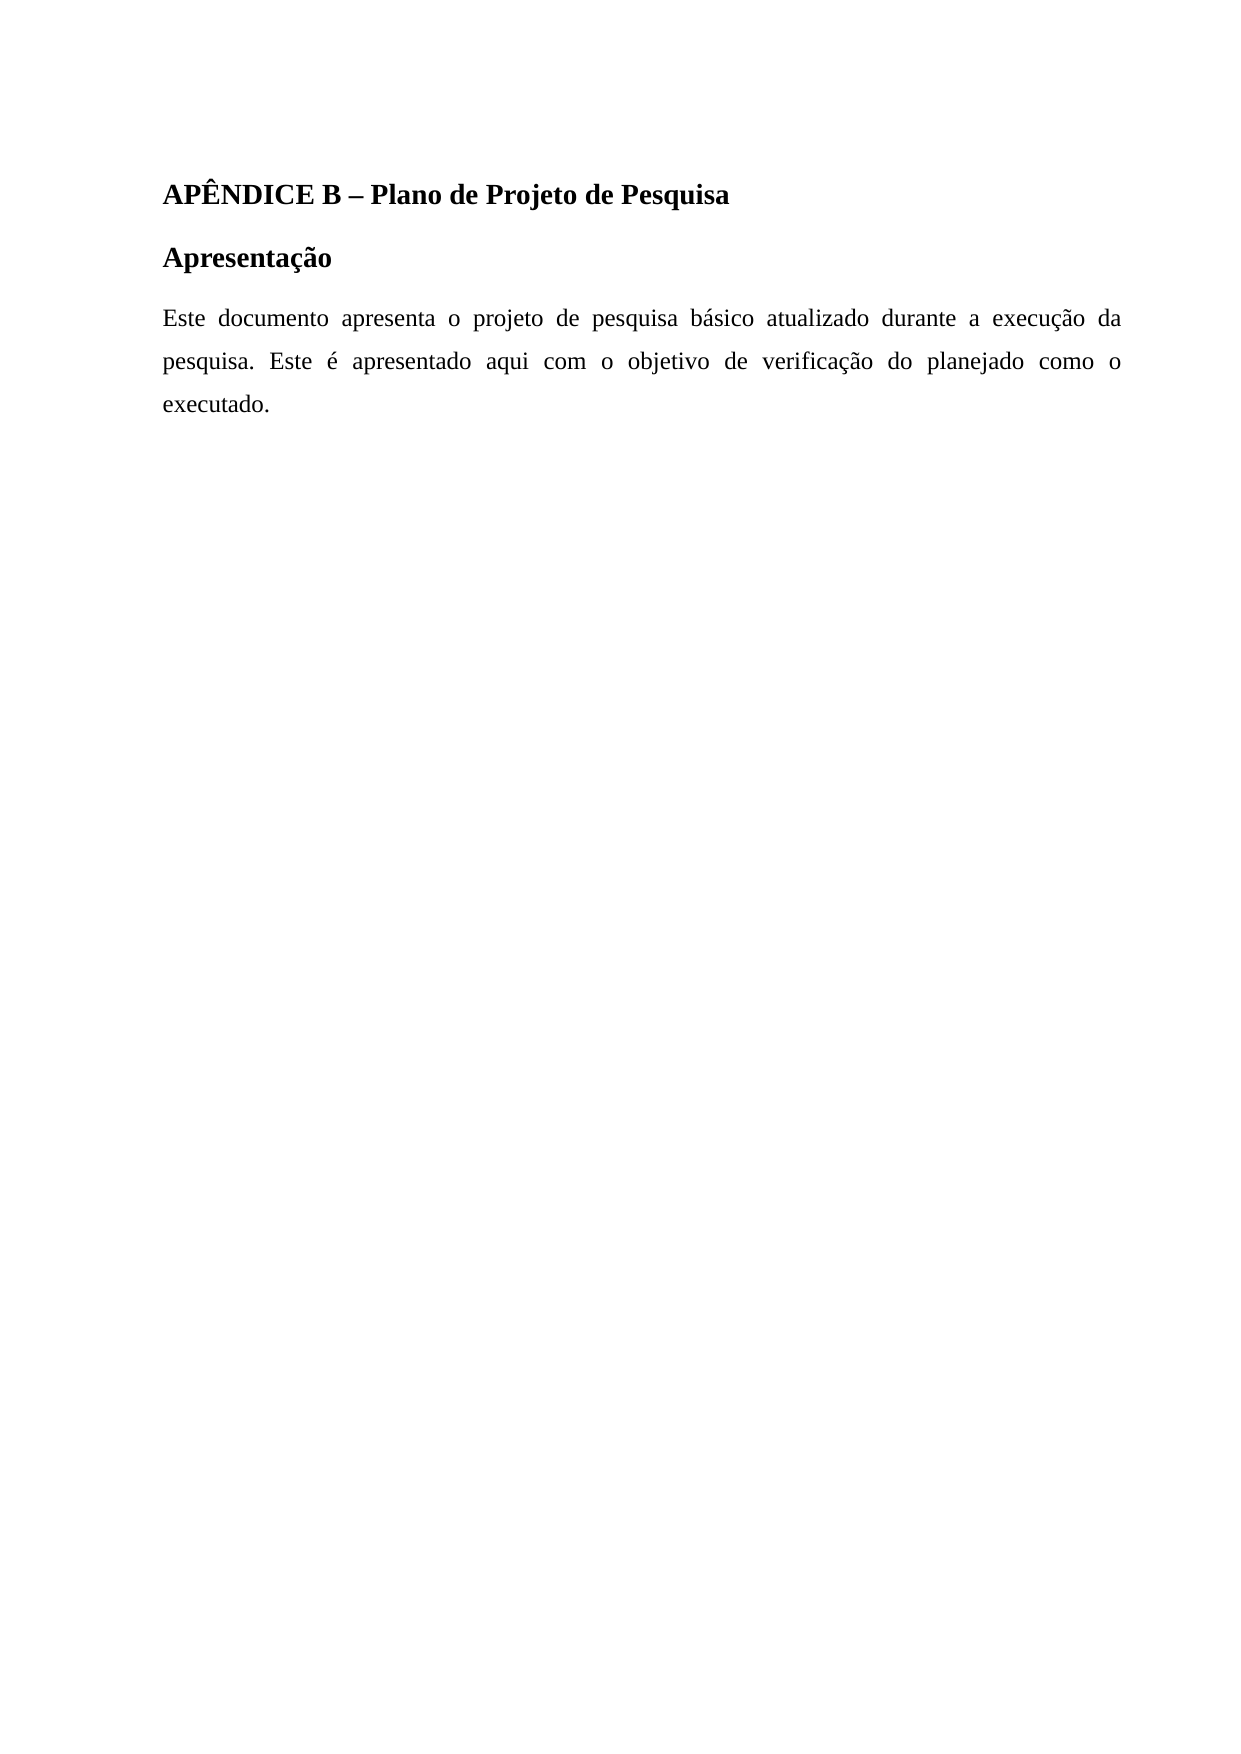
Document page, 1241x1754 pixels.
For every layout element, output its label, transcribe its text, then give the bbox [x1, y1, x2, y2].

text Apresentação [162, 240, 1122, 273]
text Este documento apresenta o projeto de pesquisa básico atualizado durante a execução da pesquisa. Este é apresentado aqui com o objetivo de verificação do planejado como o executado. [162, 303, 1122, 418]
text APÊNDICE B – Plano de Projeto de Pesquisa [162, 177, 1122, 211]
